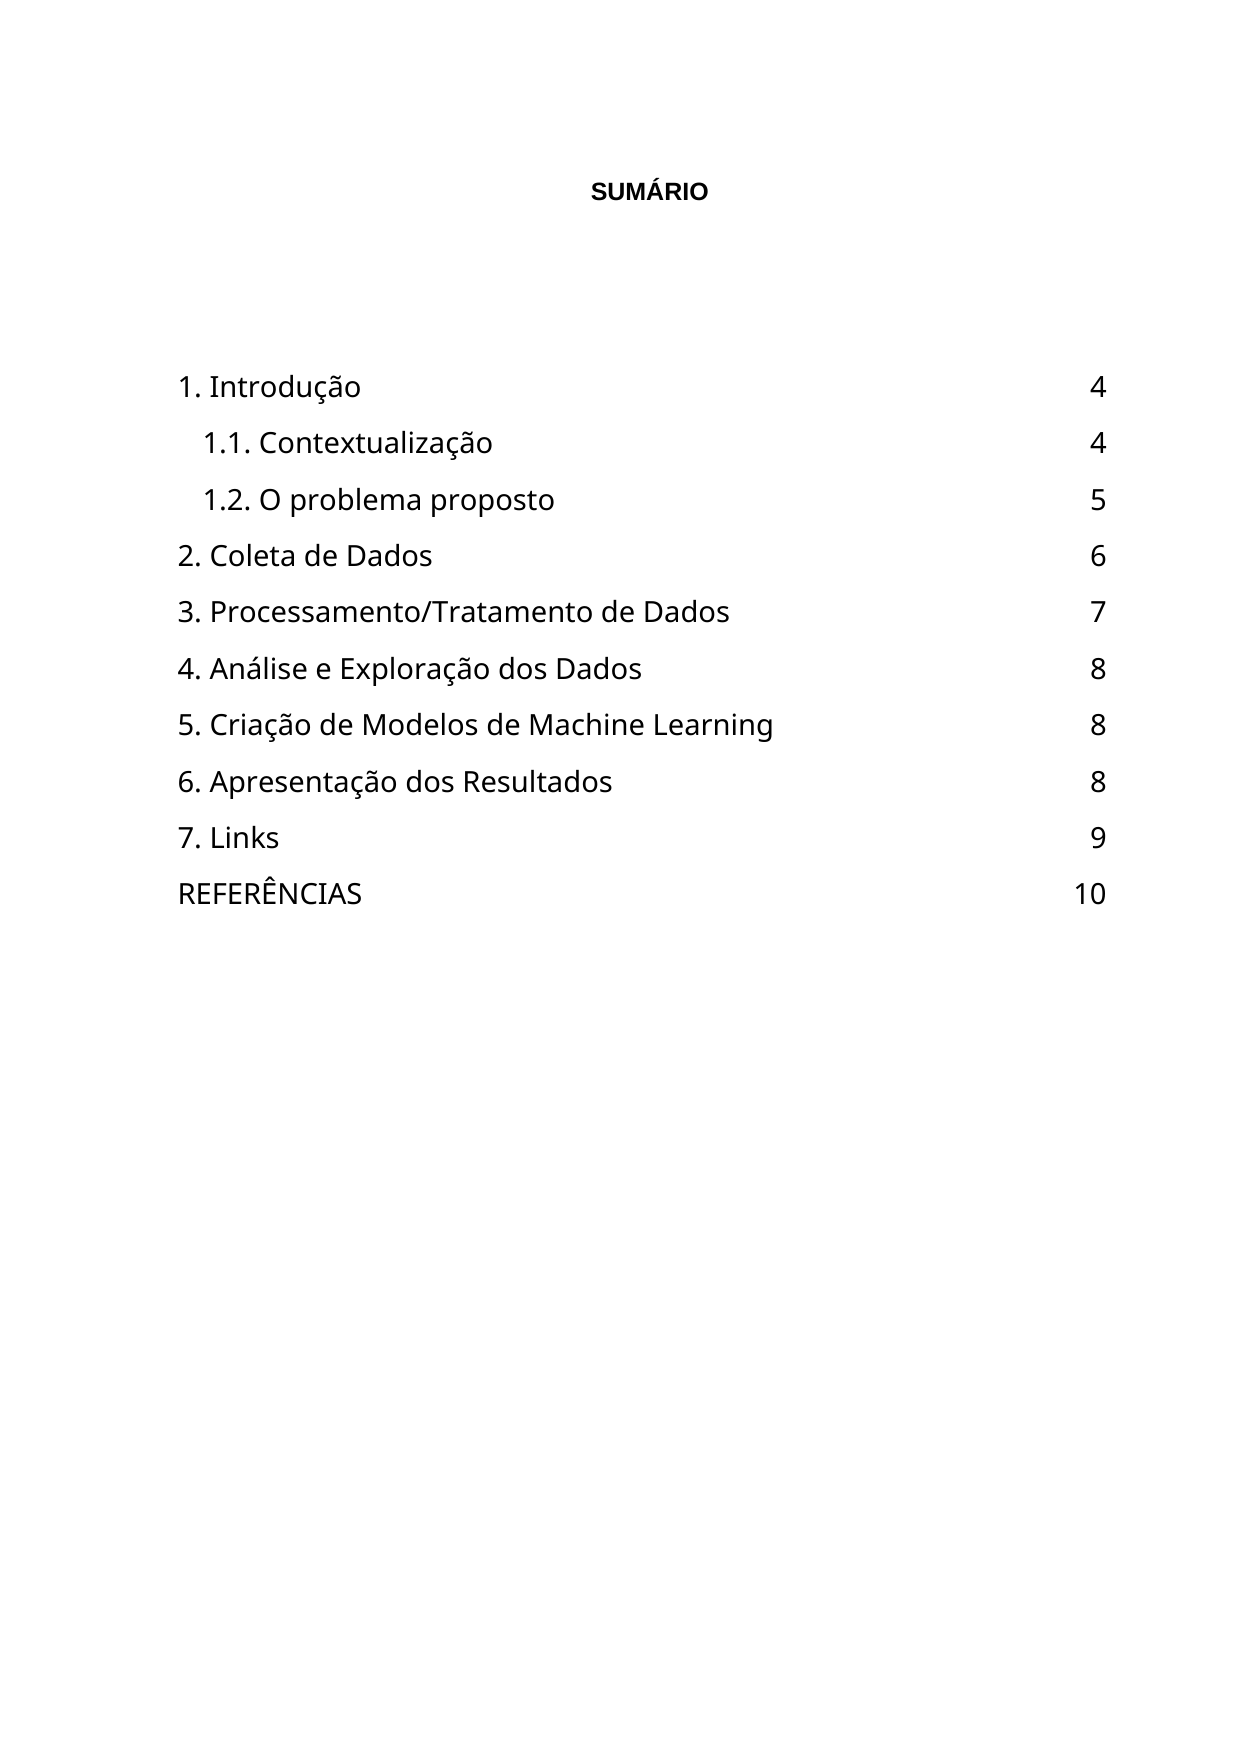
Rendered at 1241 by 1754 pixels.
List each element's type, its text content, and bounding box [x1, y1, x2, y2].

text 3. Processamento/Tratamento de Dados 7 [177, 592, 1122, 631]
text 2. Coleta de Dados 6 [177, 535, 1122, 575]
text SUMÁRIO [177, 177, 1122, 206]
text 1. Introdução 4 [177, 366, 1122, 406]
text REFERÊNCIAS 10 [177, 873, 1122, 913]
text 6. Apresentação dos Resultados 8 [177, 761, 1122, 801]
text 7. Links 9 [177, 817, 1122, 857]
text 5. Criação de Modelos de Machine Learning 8 [177, 704, 1122, 744]
text 4. Análise e Exploração dos Dados 8 [177, 648, 1122, 688]
text 1.1. Contextualização 4 [177, 423, 1122, 462]
text 1.2. O problema proposto 5 [177, 479, 1122, 519]
